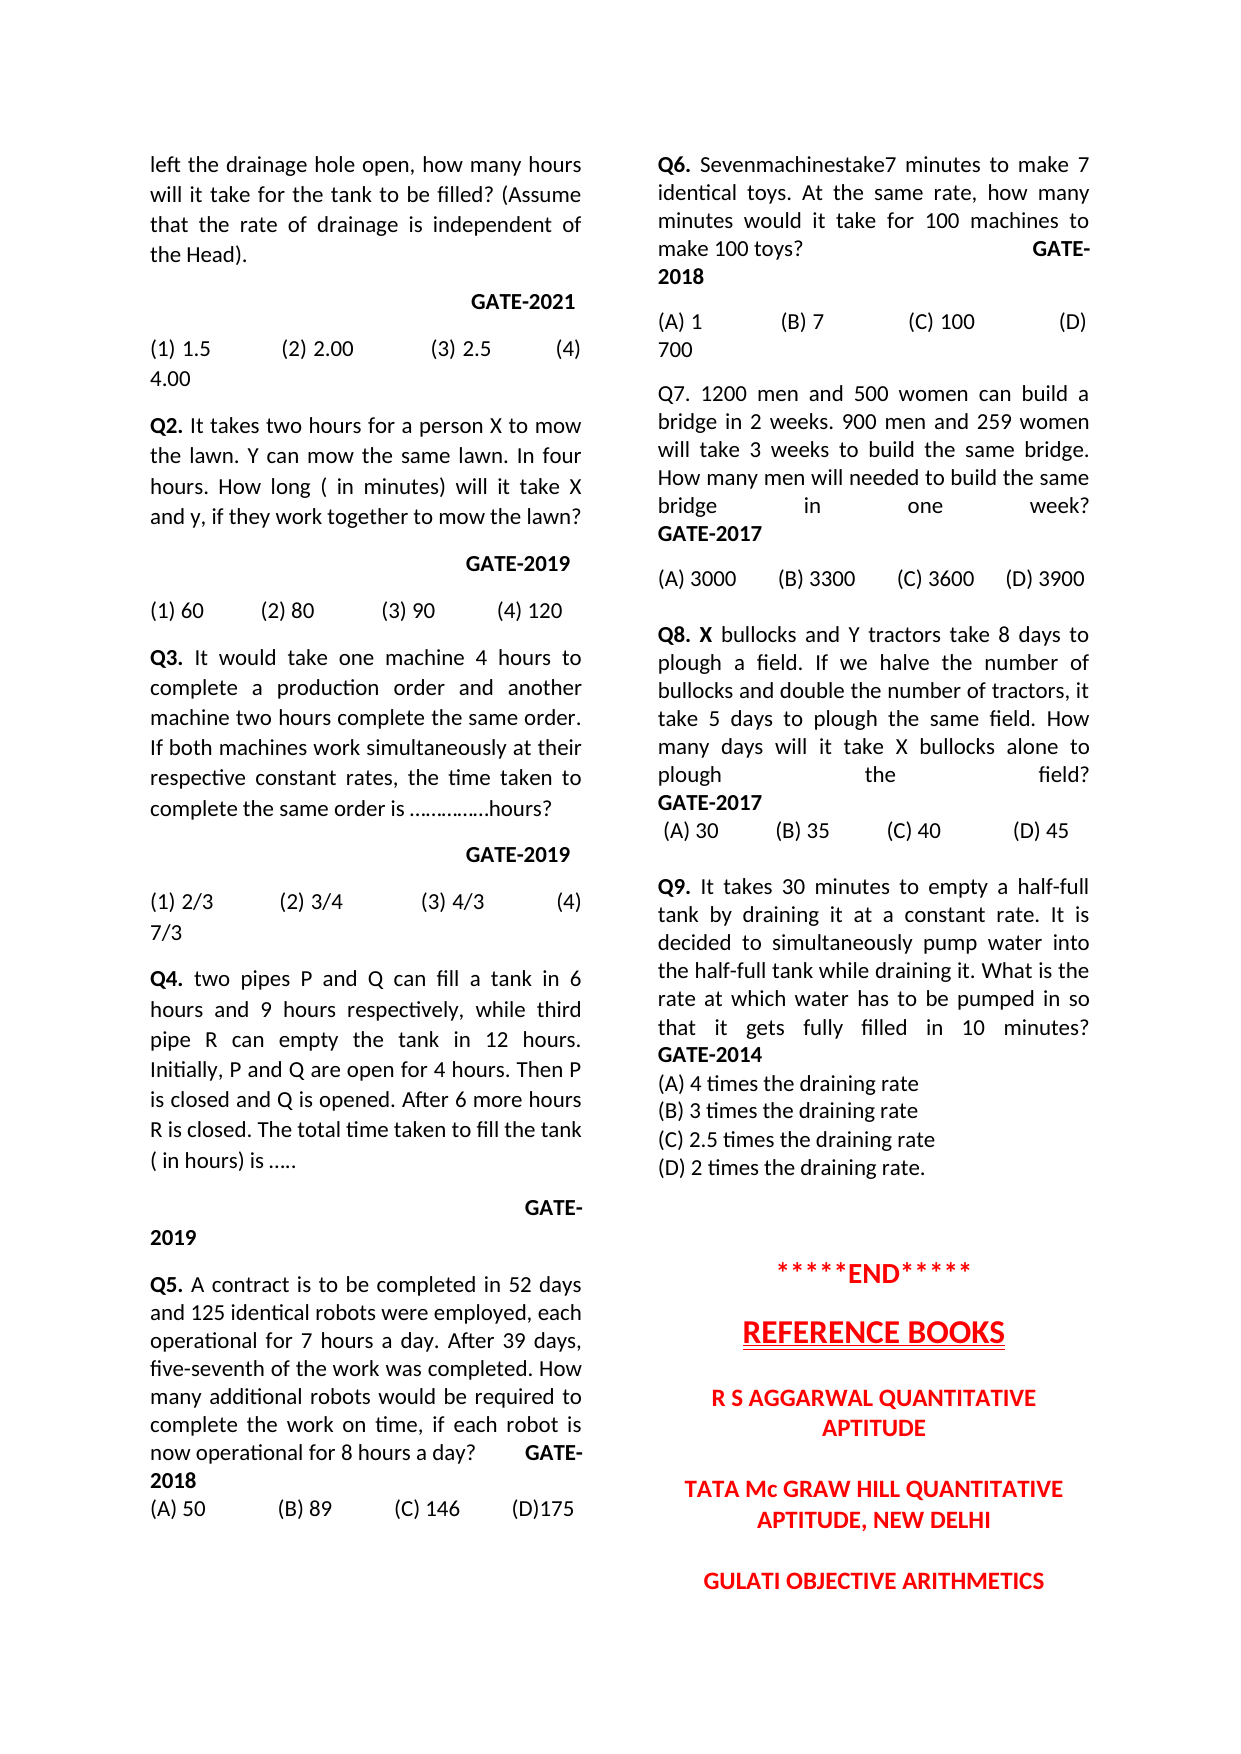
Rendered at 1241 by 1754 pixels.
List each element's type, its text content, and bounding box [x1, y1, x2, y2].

text TATA Mc GRAW HILL QUANTITATIVE APTITUDE, NEW DELHI [658, 1473, 1090, 1534]
text (D) 2 times the draining rate. [658, 1153, 1090, 1181]
text (A) 50 (B) 89 (C) 146 (D)175 [150, 1494, 583, 1522]
text (A) 4 times the draining rate [658, 1069, 1090, 1097]
text GATE-2019 [150, 841, 583, 869]
text Q6. Sevenmachinestake7 minutes to make 7 identical toys. At the same rate, how many minutes would it take for 100 machines to make 100 toys? GATE-2018 [658, 150, 1090, 290]
text (A) 3000 (B) 3300 (C) 3600 (D) 3900 [658, 564, 1090, 592]
text (A) 1 (B) 7 (C) 100 (D) 700 [658, 307, 1090, 363]
text (B) 3 times the draining rate [658, 1097, 1090, 1125]
text (1) 2/3 (2) 3/4 (3) 4/3 (4) 7/3 [150, 887, 583, 946]
text Q4. two pipes P and Q can fill a tank in 6 hours and 9 hours respectively, while third pipe R can empty the tank in 12 hours. Initially, P and Q are open for 4 hours. Then P is closed and Q is opened. After 6 more hours R is closed. The total time taken to fill the tank ( in hours) is ….. [150, 964, 583, 1174]
text (1) 1.5 (2) 2.00 (3) 2.5 (4) 4.00 [150, 334, 583, 393]
text R S AGGARWAL QUANTITATIVE APTITUDE [658, 1382, 1090, 1443]
text Q5. A contract is to be completed in 52 days and 125 identical robots were employed, each operational for 7 hours a day. After 39 days, five-seventh of the work was completed. How many additional robots would be required to complete the work on time, if each robot is now operational for 8 hours a day? GATE-2018 [150, 1270, 583, 1494]
text *****END***** [658, 1256, 1090, 1291]
text GATE-2019 [150, 1193, 583, 1251]
text Q9. It takes 30 minutes to empty a half-full tank by draining it at a constant rate. It is decided to simultaneously pump water into the half-full tank while draining it. What is the rate at which water has to be pumped in so that it gets fully filled in 10 minutes? GATE-2014 [658, 872, 1090, 1069]
text Q8. X bullocks and Y tractors take 8 days to plough a field. If we halve the number of bullocks and double the number of tractors, it take 5 days to plough the same field. How many days will it take X bullocks alone to plough the field? GATE-2017 [658, 620, 1090, 816]
text Q3. It would take one machine 4 hours to complete a production order and another machine two hours complete the same order. If both machines work simultaneously at their respective constant rates, the time taken to complete the same order is ……………hours? [150, 643, 583, 822]
text GATE-2019 [150, 549, 583, 577]
text (C) 2.5 times the draining rate [658, 1125, 1090, 1153]
text Q7. 1200 men and 500 women can build a bridge in 2 weeks. 900 men and 259 women will take 3 weeks to build the same bridge. How many men will needed to build the same bridge in one week? GATE-2017 [658, 379, 1090, 548]
text REFERENCE BOOKS [658, 1311, 1090, 1351]
text (1) 60 (2) 80 (3) 90 (4) 120 [150, 596, 583, 624]
text GATE-2021 [150, 287, 583, 316]
text Q2. It takes two hours for a person X to mow the lawn. Y can mow the same lawn. In four hours. How long ( in minutes) will it take X and y, if they work together to mow the lawn? [150, 411, 583, 530]
text GULATI OBJECTIVE ARITHMETICS [658, 1565, 1090, 1596]
text (A) 30 (B) 35 (C) 40 (D) 45 [658, 816, 1090, 844]
